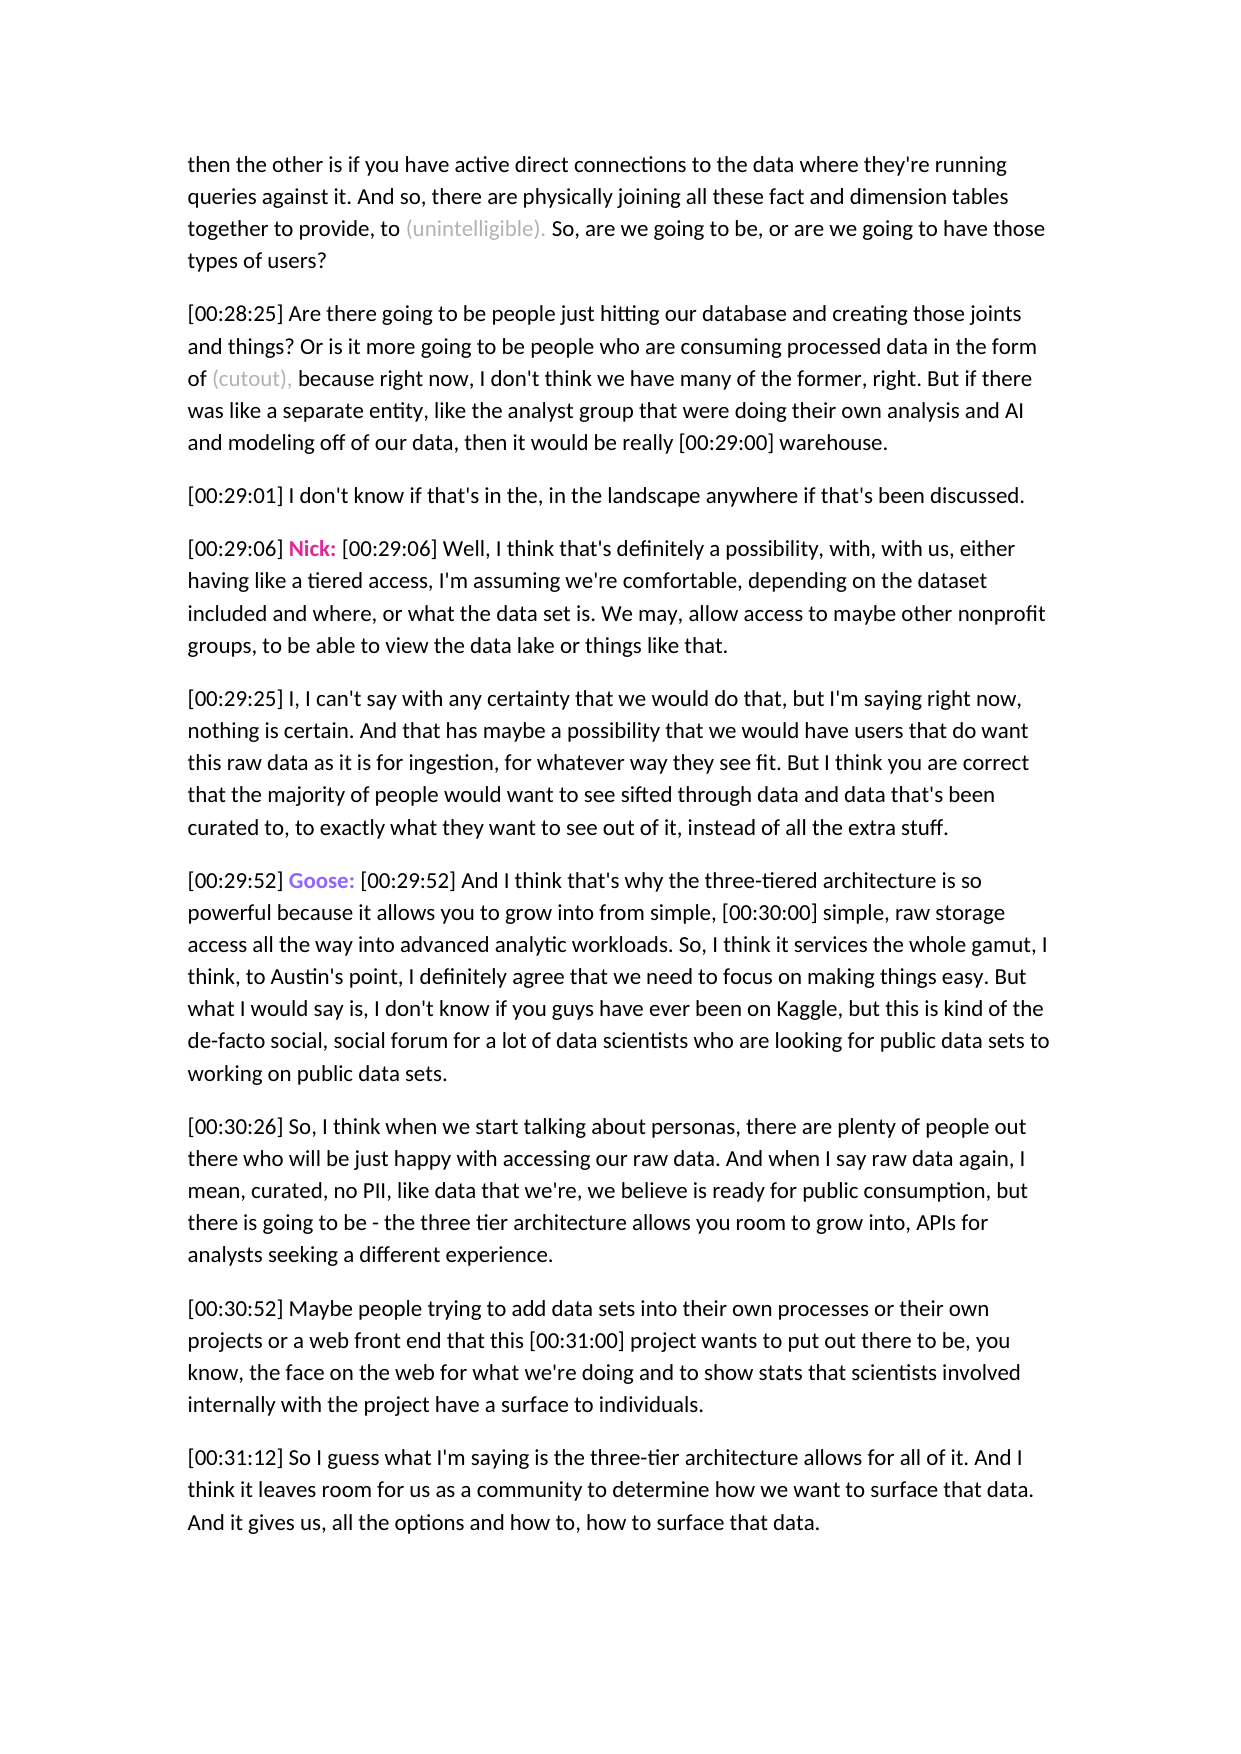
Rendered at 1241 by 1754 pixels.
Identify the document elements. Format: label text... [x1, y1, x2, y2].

text [00:31:12] So I guess what I'm saying is the three-tier architecture allows for all of it. And I think it leaves room for us as a community to determine how we want to surface that data. And it gives us, all the options and how to, how to surface that data. [187, 1443, 1053, 1536]
text [00:28:25] Are there going to be people just hitting our database and creating those joints and things? Or is it more going to be people who are consuming processed data in the form of (cutout), because right now, I don't think we have many of the former, right. But if there was like a separate entity, like the analyst group that were doing their own analysis and AI and modeling off of our data, then it would be really [00:29:00] warehouse. [187, 299, 1053, 456]
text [187, 150, 1053, 274]
text [00:29:06] Nick: [00:29:06] Well, I think that's definitely a possibility, with, with us, either having like a tiered access, I'm assuming we're comfortable, depending on the dataset included and where, or what the data set is. We may, allow access to maybe other nonprofit groups, to be able to view the data lake or things like that. [187, 534, 1053, 659]
text [00:29:01] I don't know if that's in the, in the landscape anywhere if that's been discussed. [187, 481, 1053, 509]
text [00:30:26] So, I think when we start talking about personas, there are plenty of people out there who will be just happy with accessing our raw data. And when I say raw data again, I mean, curated, no PII, like data that we're, we believe is ready for public consumption, but there is going to be - the three tier architecture allows you room to grow into, APIs for analysts seeking a different experience. [187, 1112, 1053, 1269]
text [00:30:52] Maybe people trying to add data sets into their own processes or their own projects or a web front end that this [00:31:00] project wants to put out there to be, you know, the face on the web for what we're doing and to show stats that scientists involved internally with the project have a surface to individuals. [187, 1294, 1053, 1418]
text [00:29:52] Goose: [00:29:52] And I think that's why the three-tiered architecture is so powerful because it allows you to grow into from simple, [00:30:00] simple, raw storage access all the way into advanced analytic workloads. So, I think it services the whole gamut, I think, to Austin's point, I definitely agree that we need to focus on making things easy. But what I would say is, I don't know if you guys have ever been on Kaggle, but this is kind of the de-facto social, social forum for a lot of data scientists who are looking for public data sets to working on public data sets. [187, 866, 1053, 1087]
text [00:29:25] I, I can't say with any certainty that we would do that, but I'm saying right now, nothing is certain. And that has maybe a possibility that we would have users that do want this raw data as it is for ingestion, for whatever way they see fit. But I think you are correct that the majority of people would want to see sifted through data and data that's been curated to, to exactly what they want to see out of it, instead of all the extra stuff. [187, 684, 1053, 841]
